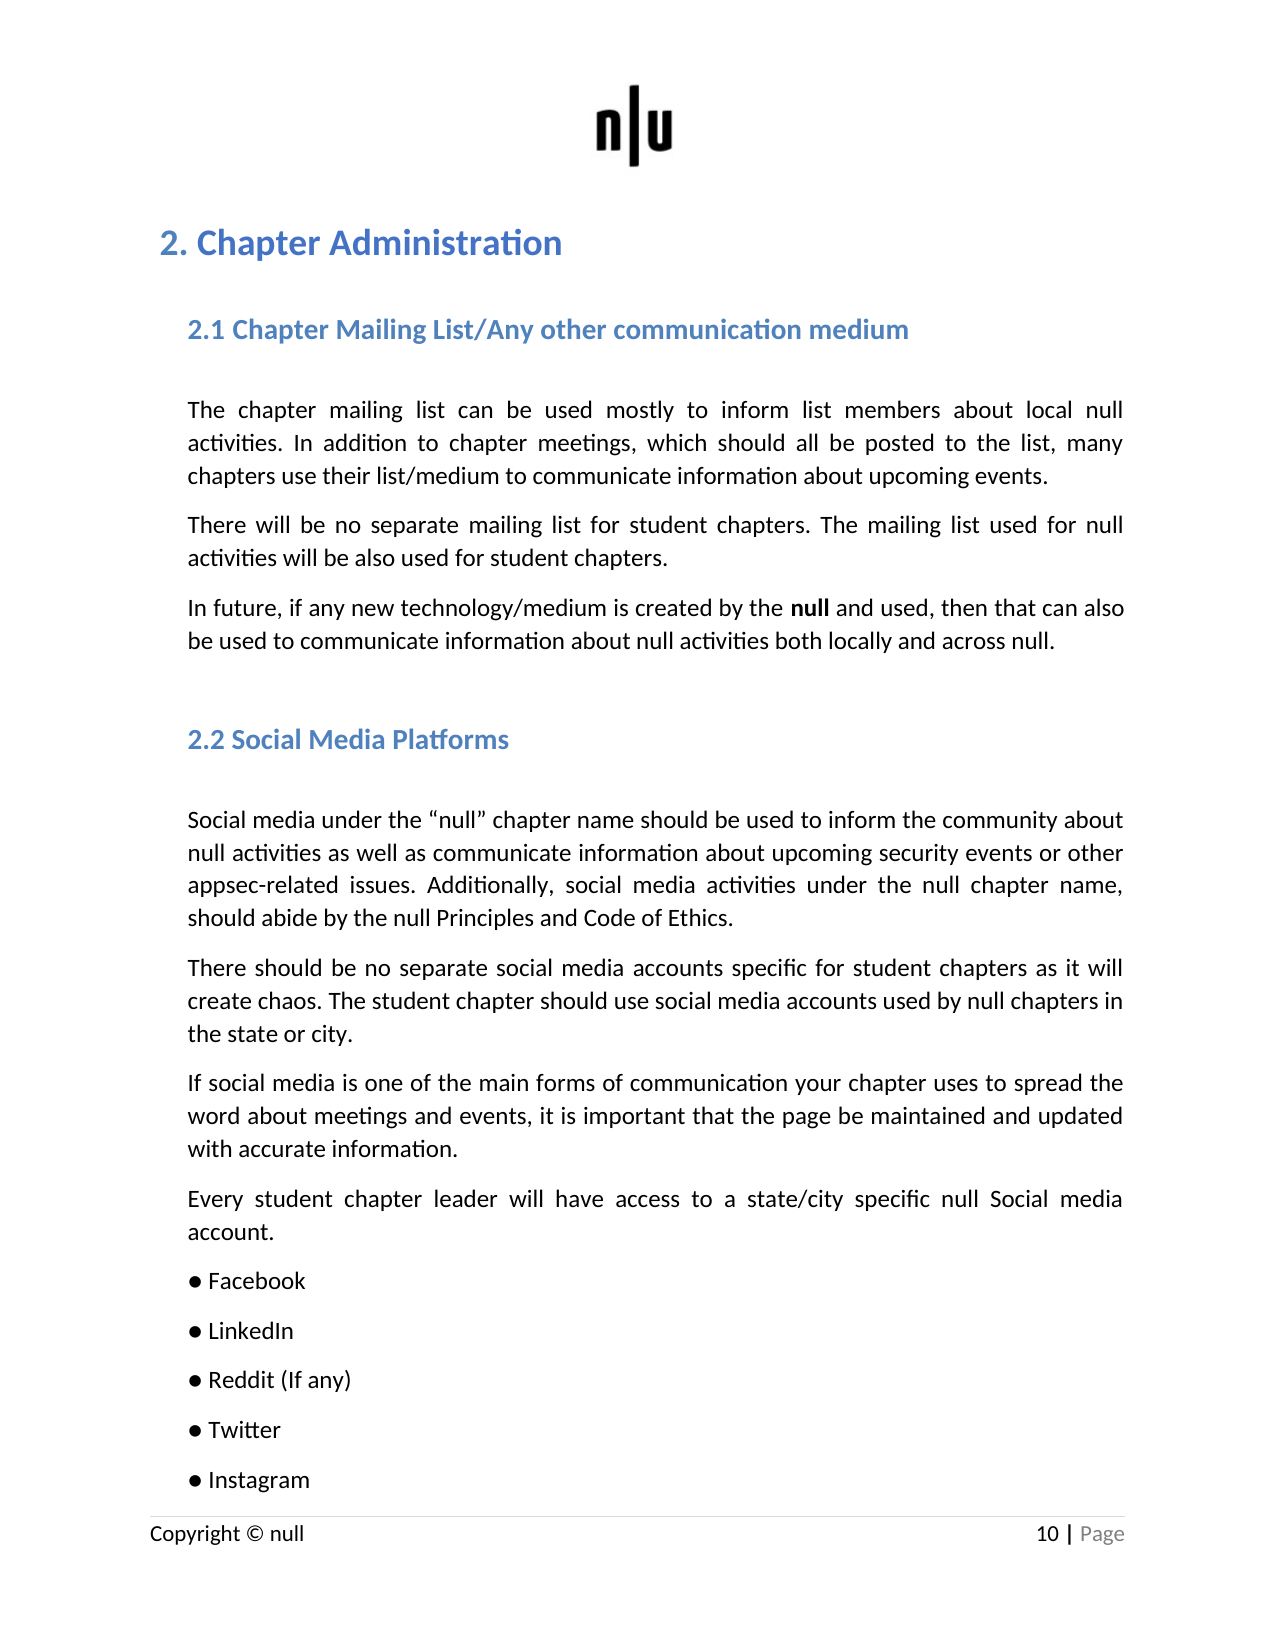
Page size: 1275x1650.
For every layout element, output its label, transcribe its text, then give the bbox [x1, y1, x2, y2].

subtitle Chapter Mailing List/Any other communication medium [187, 311, 1125, 347]
text Social media under the “null” chapter name should be used to inform the community about null activities as well as communicate information about upcoming security events or other appsec-related issues. Additionally, social media activities under the null chapter name, should abide by the null Principles and Code of Ethics. [187, 804, 1125, 933]
text Every student chapter leader will have access to a state/city specific null Social media account. [187, 1183, 1125, 1246]
picture [590, 75, 685, 175]
text If social media is one of the main forms of communication your chapter uses to spread the word about meetings and events, it is important that the page be maintained and updated with accurate information. [187, 1067, 1125, 1164]
text There should be no separate social media accounts specific for student chapters as it will create chaos. The student chapter should use social media accounts used by null chapters in the state or city. [187, 952, 1125, 1048]
text ● Twitter [187, 1414, 1125, 1445]
text ● LinkedIn [187, 1315, 1125, 1346]
text In future, if any new technology/medium is created by the null and used, then that can also be used to communicate information about null activities both locally and across null. [187, 592, 1125, 655]
text ● Reddit (If any) [187, 1364, 1125, 1395]
text ● Facebook [187, 1265, 1125, 1296]
subtitle Chapter Administration [159, 219, 1125, 264]
text ● Instagram [187, 1464, 1125, 1494]
text The chapter mailing list can be used mostly to inform list members about local null activities. In addition to chapter meetings, which should all be posted to the list, many chapters use their list/medium to communicate information about upcoming events. [187, 394, 1125, 490]
subtitle 2.2 Social Media Platforms [187, 721, 1125, 757]
text There will be no separate mailing list for student chapters. The mailing list used for null activities will be also used for student chapters. [187, 509, 1125, 573]
